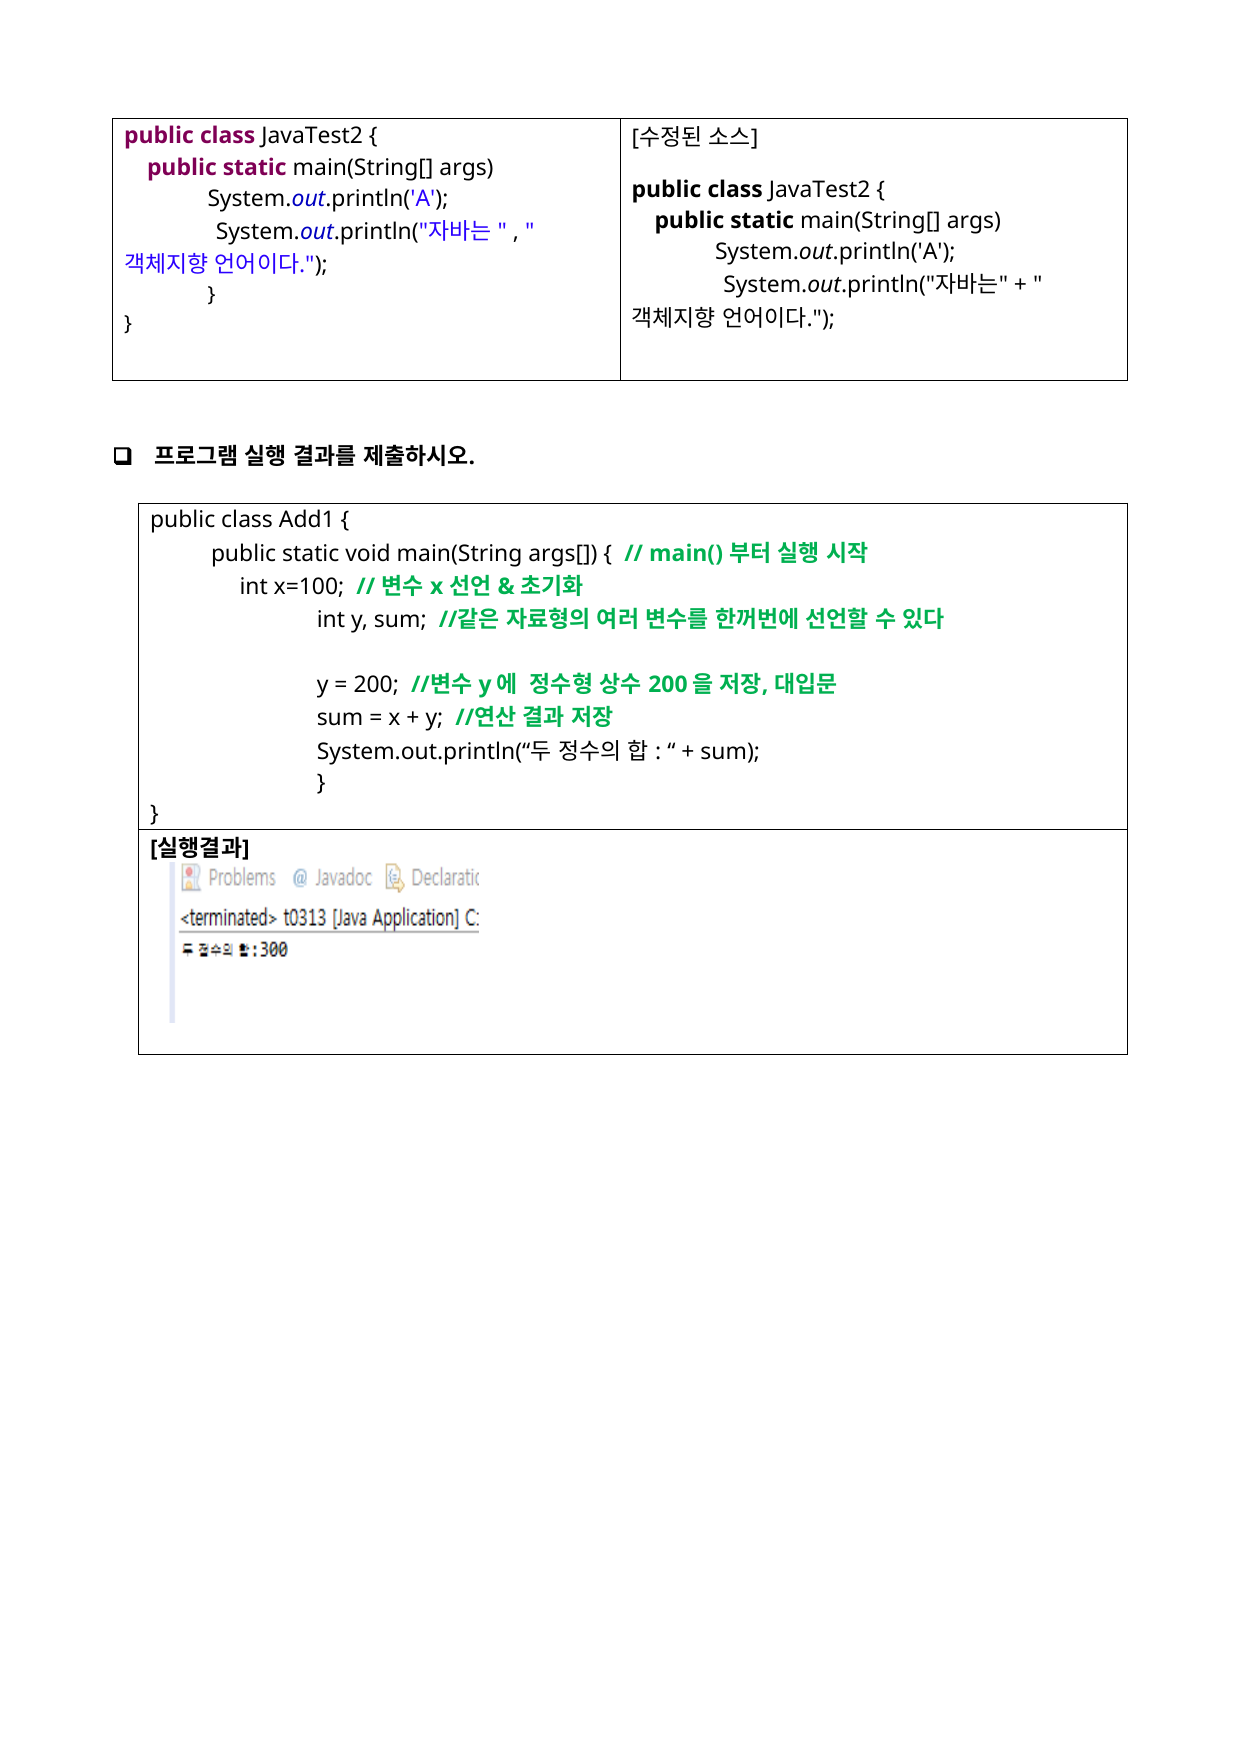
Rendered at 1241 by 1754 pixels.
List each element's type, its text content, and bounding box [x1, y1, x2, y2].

table_header [수정된 소스] public class JavaTest2 { public static main(String[] args) System.out.println('A'); System.out.println("자바는" + "객체지향 언어이다."); [621, 119, 1127, 380]
table_cell [실행결과] [139, 830, 1127, 1053]
list 프로그램 실행 결과를 제출하시오. [112, 438, 1128, 471]
table_header public class JavaTest2 { public static main(String[] args) System.out.println('A'); System.out.println("자바는 " , "객체지향 언어이다."); } } [113, 119, 620, 380]
table_header public class Add1 { public static void main(String args[]) { // main() 부터 실행 시작 int x=100; // 변수 x 선언 & 초기화 int y, sum; //같은 자료형의 여러 변수를 한꺼번에 선언할 수 있다 y = 200; //변수 y에 정수형 상수 200을 저장, 대입문 sum = x + y; //연산 결과 저장 System.out.println(“두 정수의 합 : “ + sum); } } [139, 504, 1127, 828]
picture [150, 862, 479, 1023]
